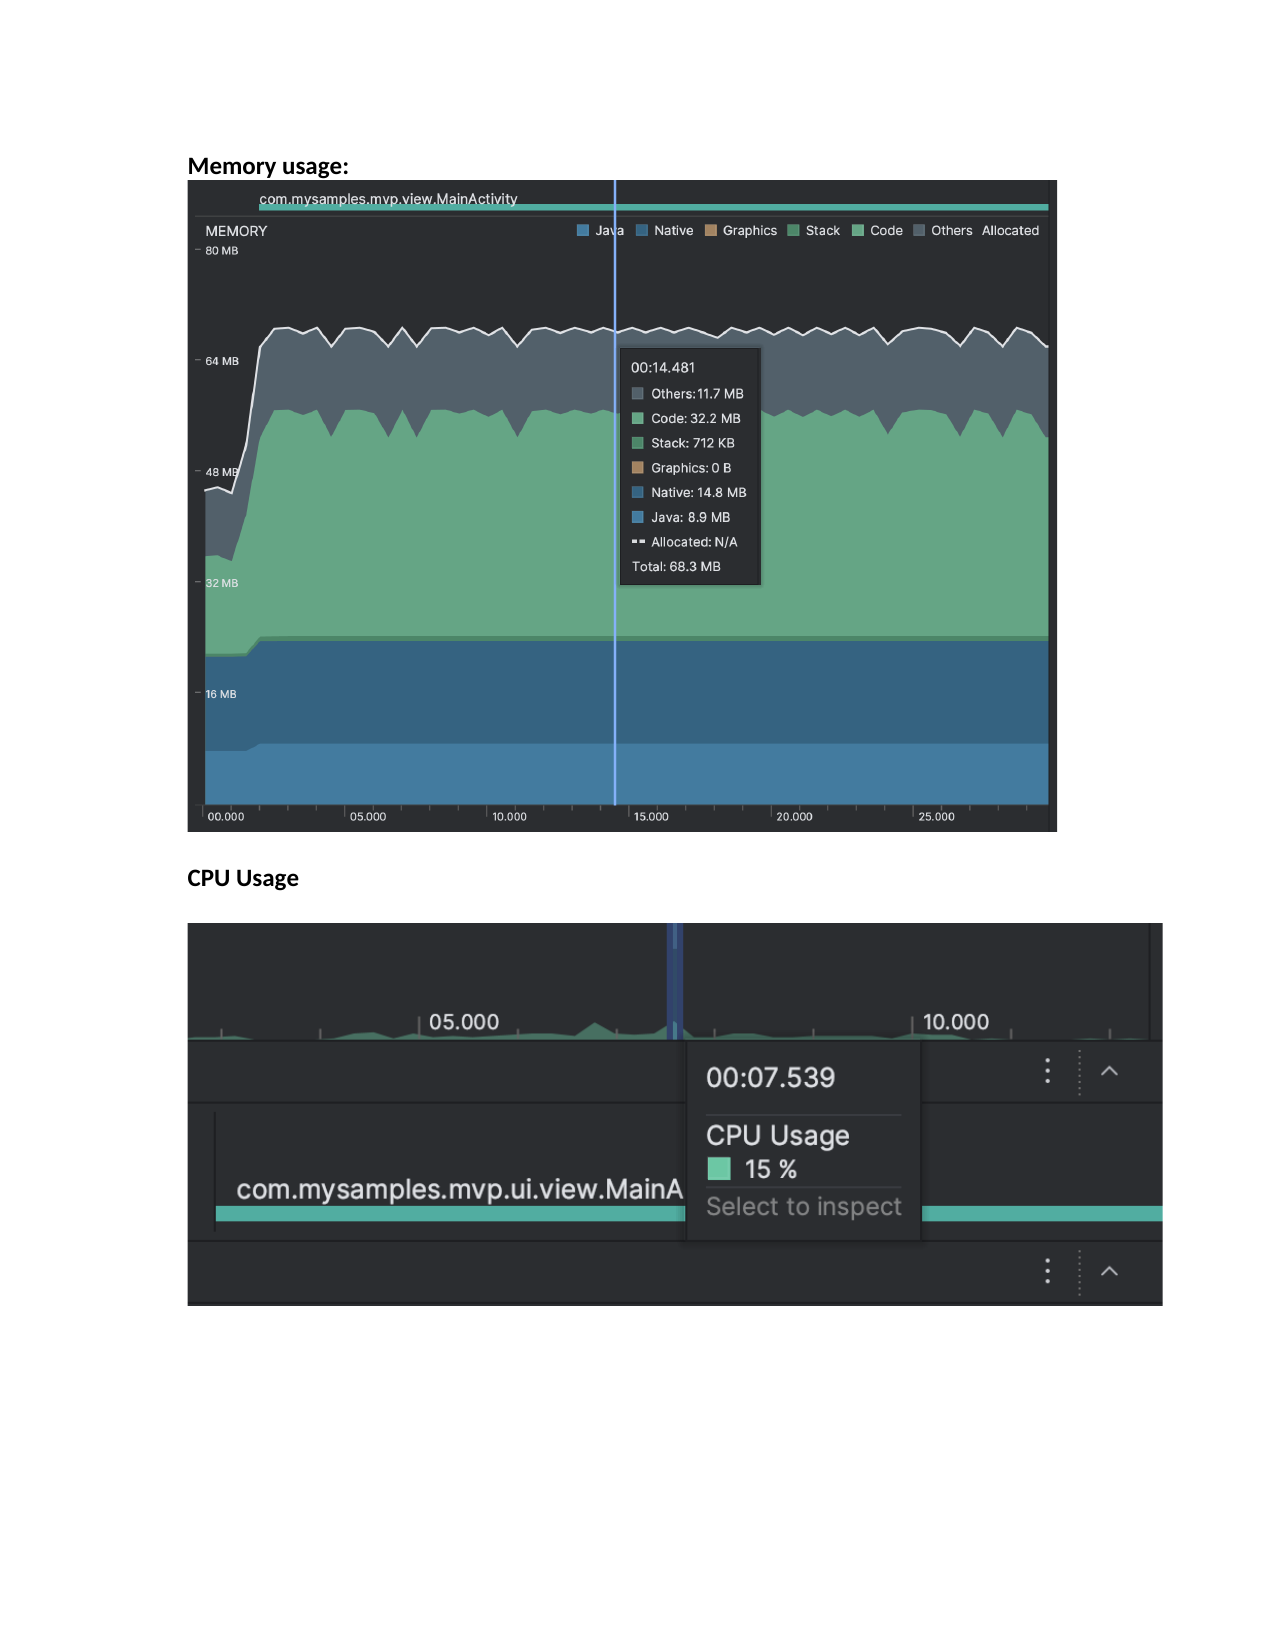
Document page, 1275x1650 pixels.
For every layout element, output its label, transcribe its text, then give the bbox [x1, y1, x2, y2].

text CPU Usage [187, 862, 1125, 892]
picture [187, 180, 1058, 832]
picture [187, 923, 1163, 1306]
